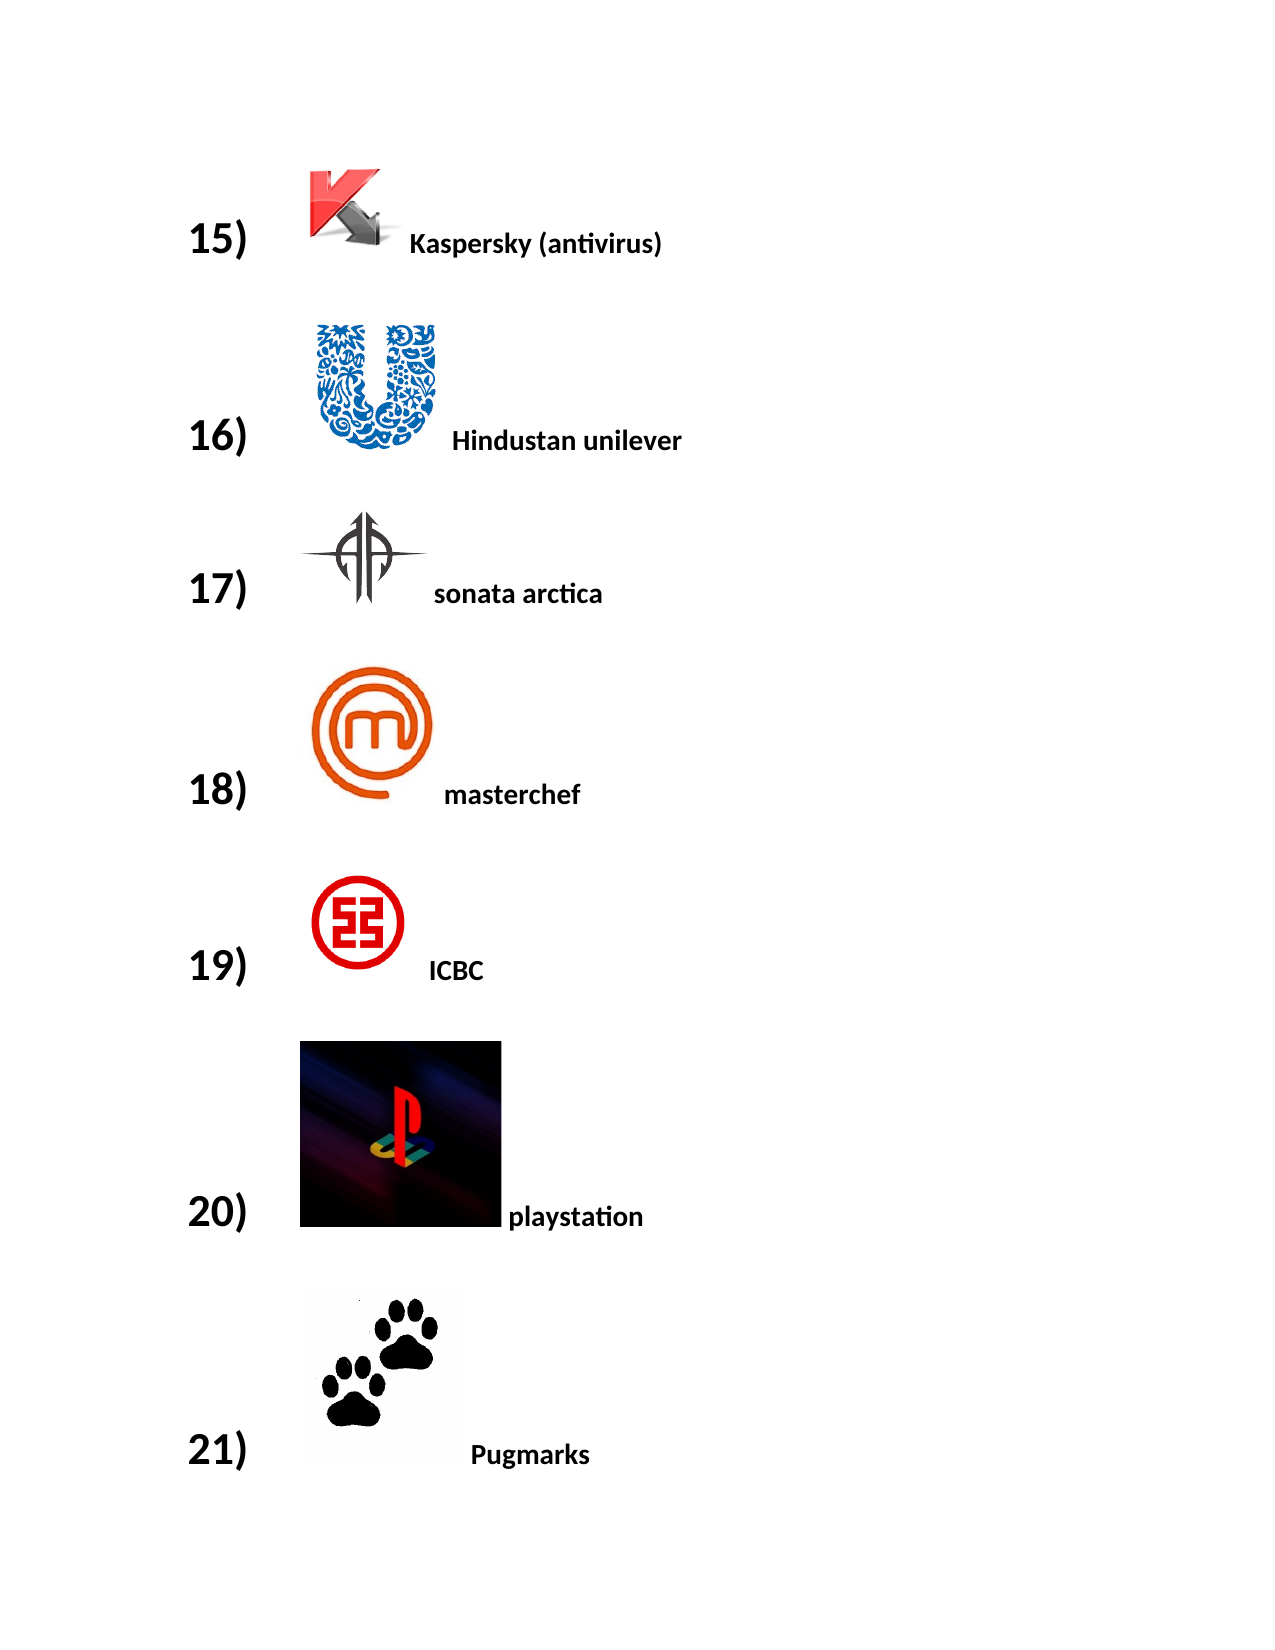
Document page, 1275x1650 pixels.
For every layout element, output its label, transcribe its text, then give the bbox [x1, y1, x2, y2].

list Hindustan unilever [187, 314, 1125, 462]
picture [300, 511, 428, 604]
list sonata arctica [187, 511, 1125, 614]
picture [300, 663, 444, 805]
list ICBC [187, 865, 1125, 992]
list Pugmarks [187, 1287, 1125, 1476]
list playstation [187, 1041, 1125, 1238]
picture [300, 1287, 464, 1465]
list Kaspersky (antivirus) [187, 150, 1125, 264]
picture [300, 150, 404, 254]
picture [300, 1041, 502, 1227]
list masterchef [187, 664, 1125, 816]
picture [300, 313, 446, 451]
picture [300, 865, 416, 981]
